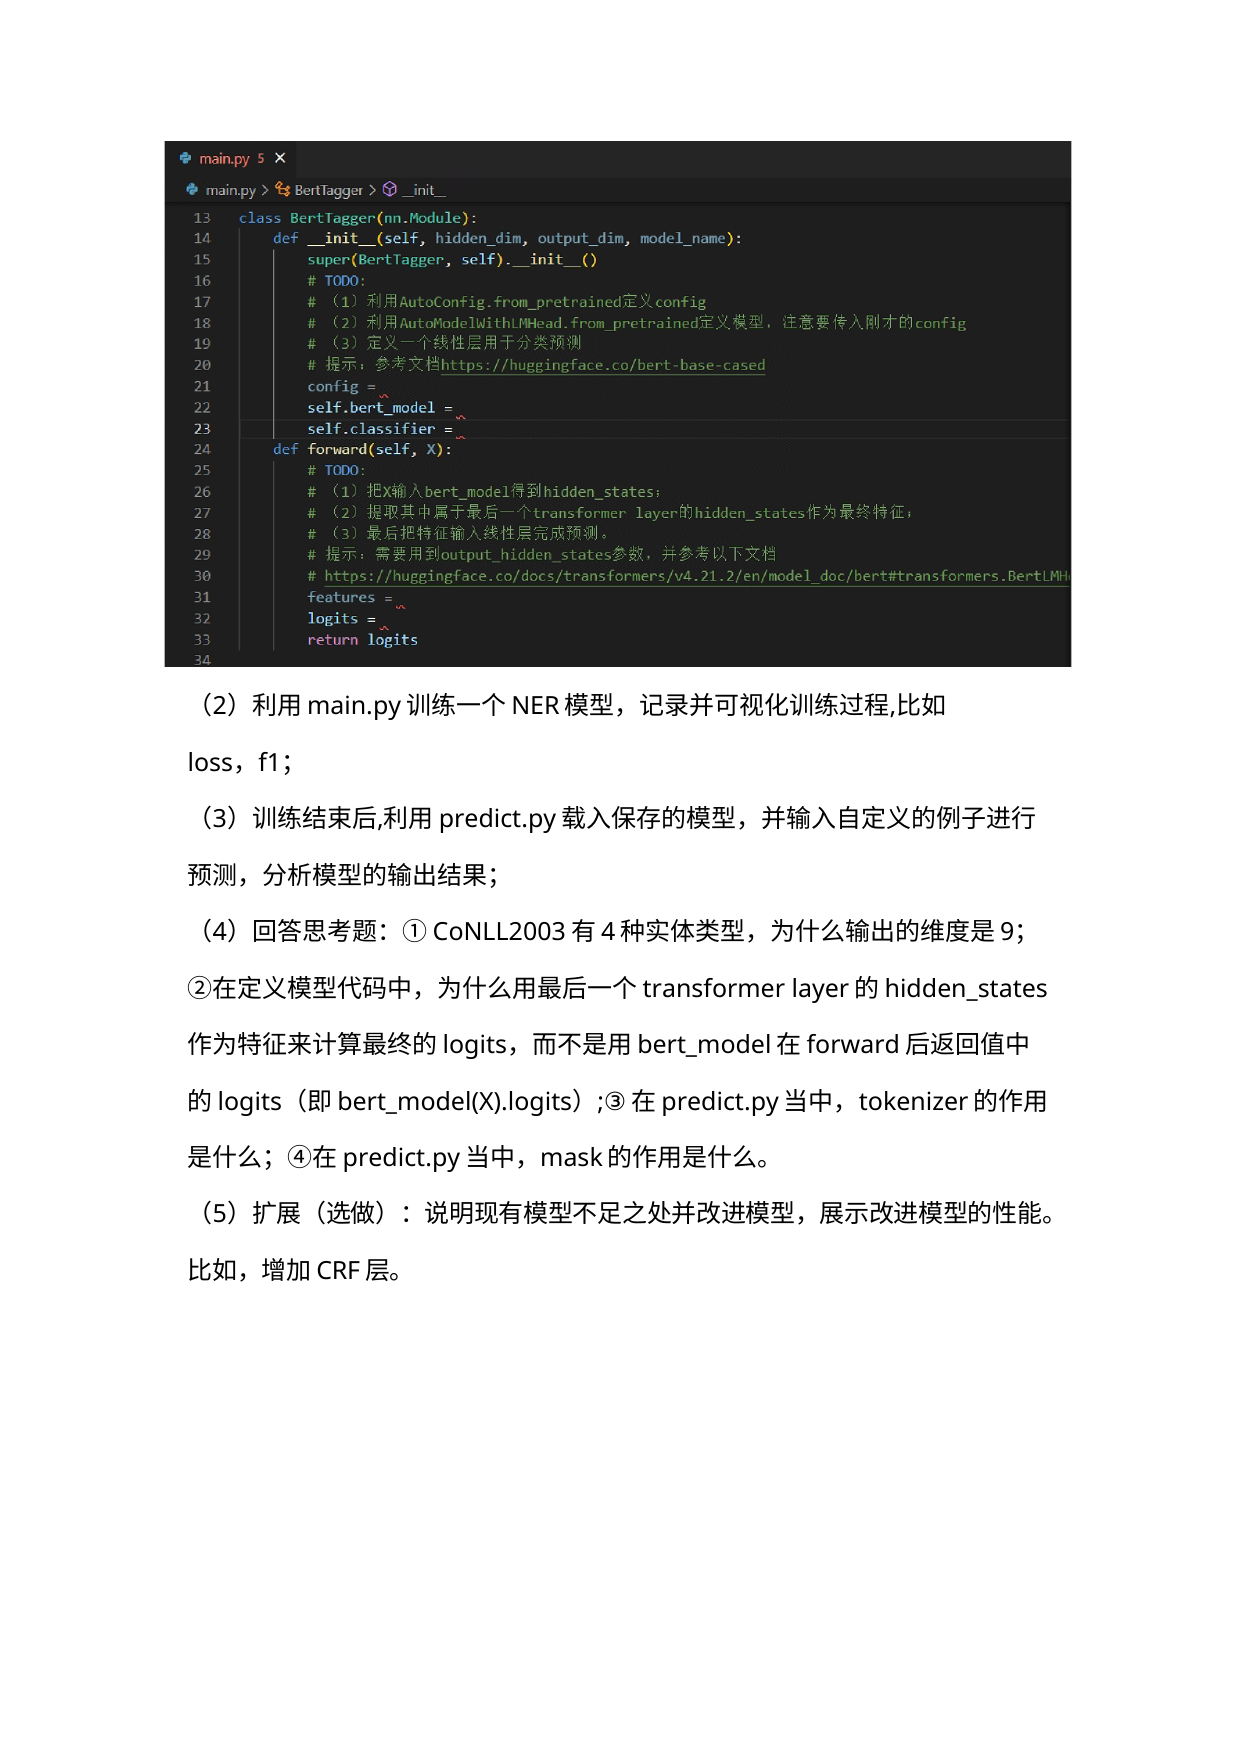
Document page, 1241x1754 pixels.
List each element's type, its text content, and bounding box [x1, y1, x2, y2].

list 扩展（选做）：说明现有模型不足之处并改进模型，展示改进模型的性能。比如，增加CRF层。 [187, 1194, 1051, 1287]
list 利用main.py训练一个NER模型，记录并可视化训练过程,比如loss，f1； [187, 686, 1038, 778]
list 回答思考题：① CoNLL2003有4种实体类型，为什么输出的维度是9；②在定义模型代码中，为什么用最后一个transformer layer的hidden_states作为特征来计算最终的logits，而不是用bert_model在forward后返回值中的logits（即bert_model(X).logits）;③在predict.py当中，tokenizer的作用是什么；④在predict.py当中，mask的作用是什么。 [187, 912, 1051, 1174]
list 训练结束后,利用predict.py载入保存的模型，并输入自定义的例子进行预测，分析模型的输出结果； [187, 799, 1051, 891]
picture [164, 141, 1072, 667]
